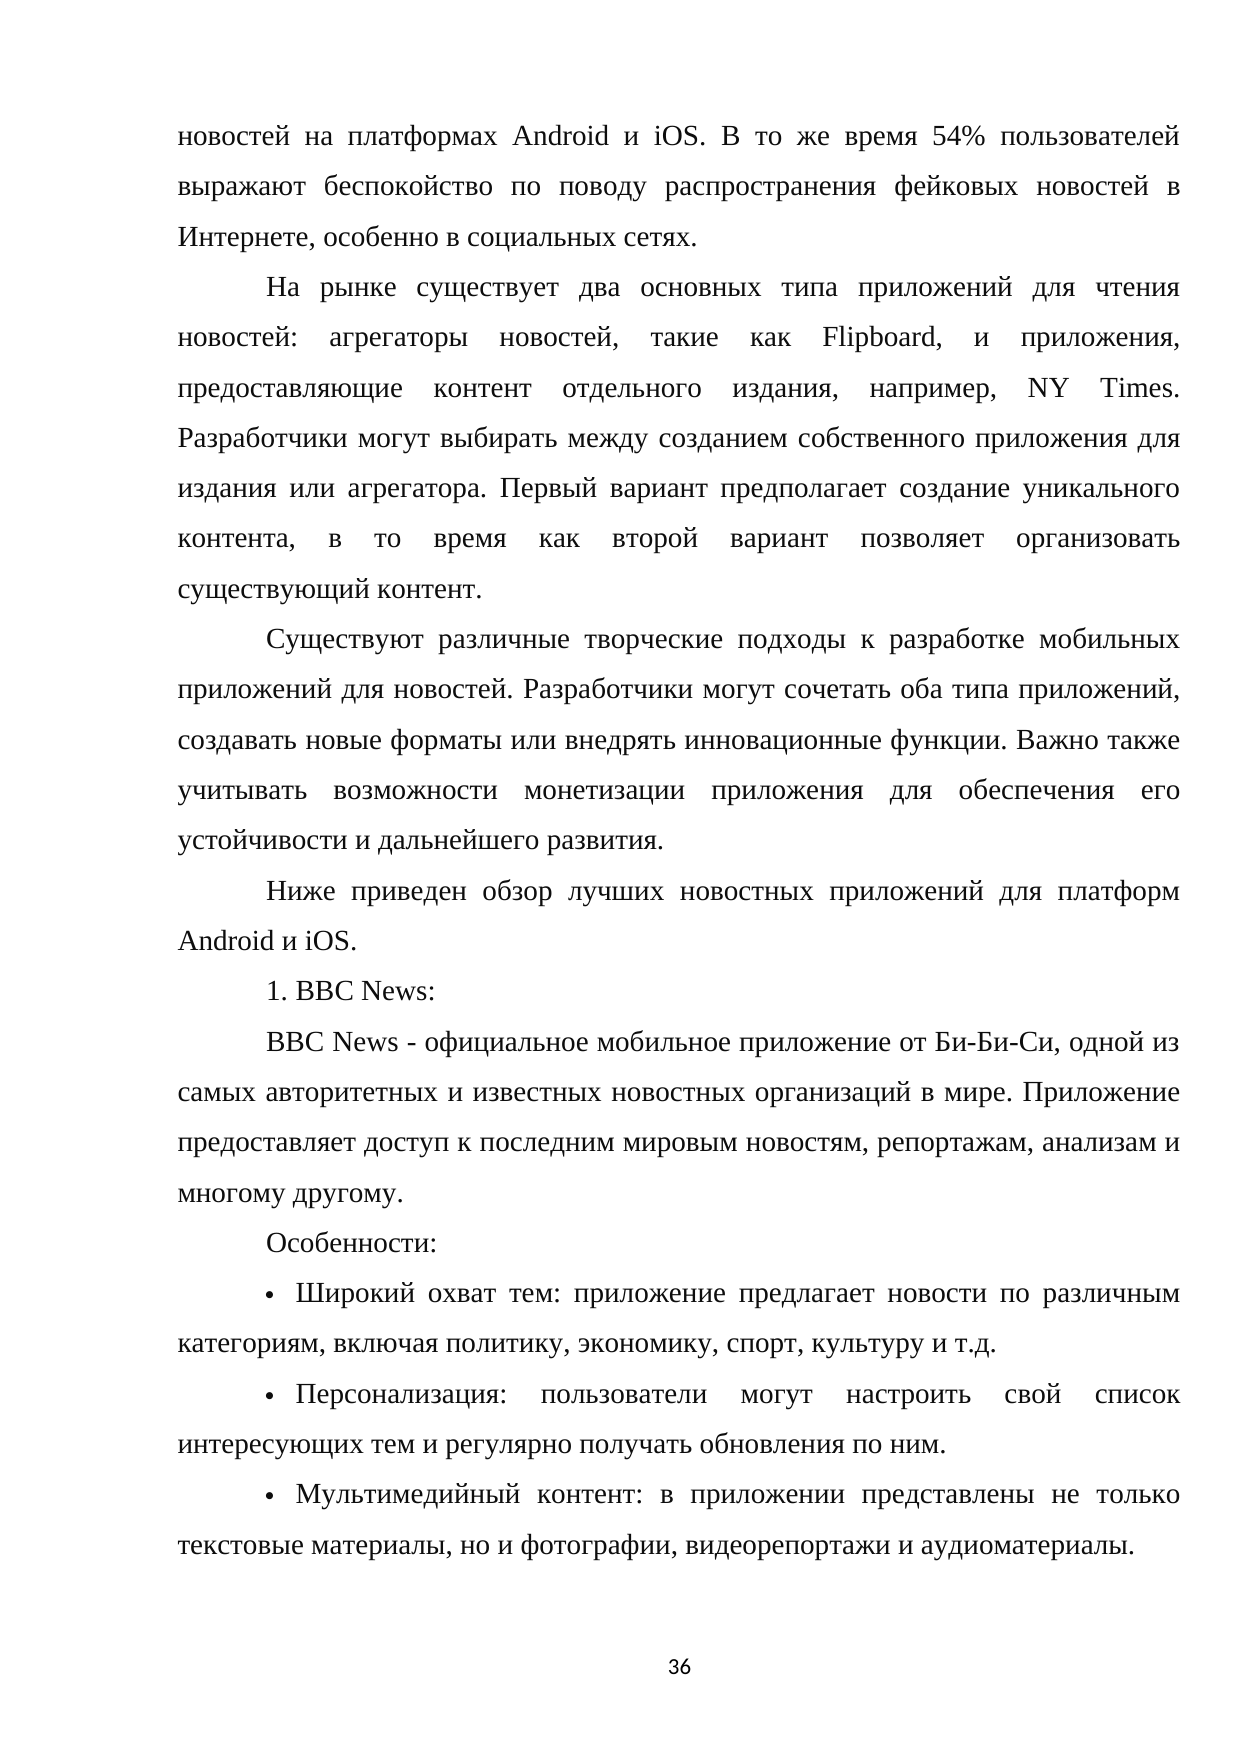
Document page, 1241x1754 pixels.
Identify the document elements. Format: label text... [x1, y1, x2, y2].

text BBC News - официальное мобильное приложение от Би-Би-Си, одной из самых авторитетных и известных новостных организаций в мире. Приложение предоставляет доступ к последним мировым новостям, репортажам, анализам и многому другому. [177, 1024, 1181, 1208]
text Ниже приведен обзор лучших новостных приложений для платформ Android и iOS. [177, 873, 1181, 957]
text На рынке существует два основных типа приложений для чтения новостей: агрегаторы новостей, такие как Flipboard, и приложения, предоставляющие контент отдельного издания, например, NY Times. Разработчики могут выбирать между созданием собственного приложения для издания или агрегатора. Первый вариант предполагает создание уникального контента, в то время как второй вариант позволяет организовать существующий контент. [177, 269, 1181, 604]
list BBC News: [177, 973, 1181, 1007]
list Мультимедийный контент: в приложении представлены не только текстовые материалы, но и фотографии, видеорепортажи и аудиоматериалы. [177, 1477, 1181, 1560]
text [177, 118, 1181, 252]
list Персонализация: пользователи могут настроить свой список интересующих тем и регулярно получать обновления по ним. [177, 1376, 1181, 1460]
text Существуют различные творческие подходы к разработке мобильных приложений для новостей. Разработчики могут сочетать оба типа приложений, создавать новые форматы или внедрять инновационные функции. Важно также учитывать возможности монетизации приложения для обеспечения его устойчивости и дальнейшего развития. [177, 621, 1181, 856]
text Особенности: [177, 1225, 1181, 1258]
list Широкий охват тем: приложение предлагает новости по различным категориям, включая политику, экономику, спорт, культуру и т.д. [177, 1275, 1181, 1359]
